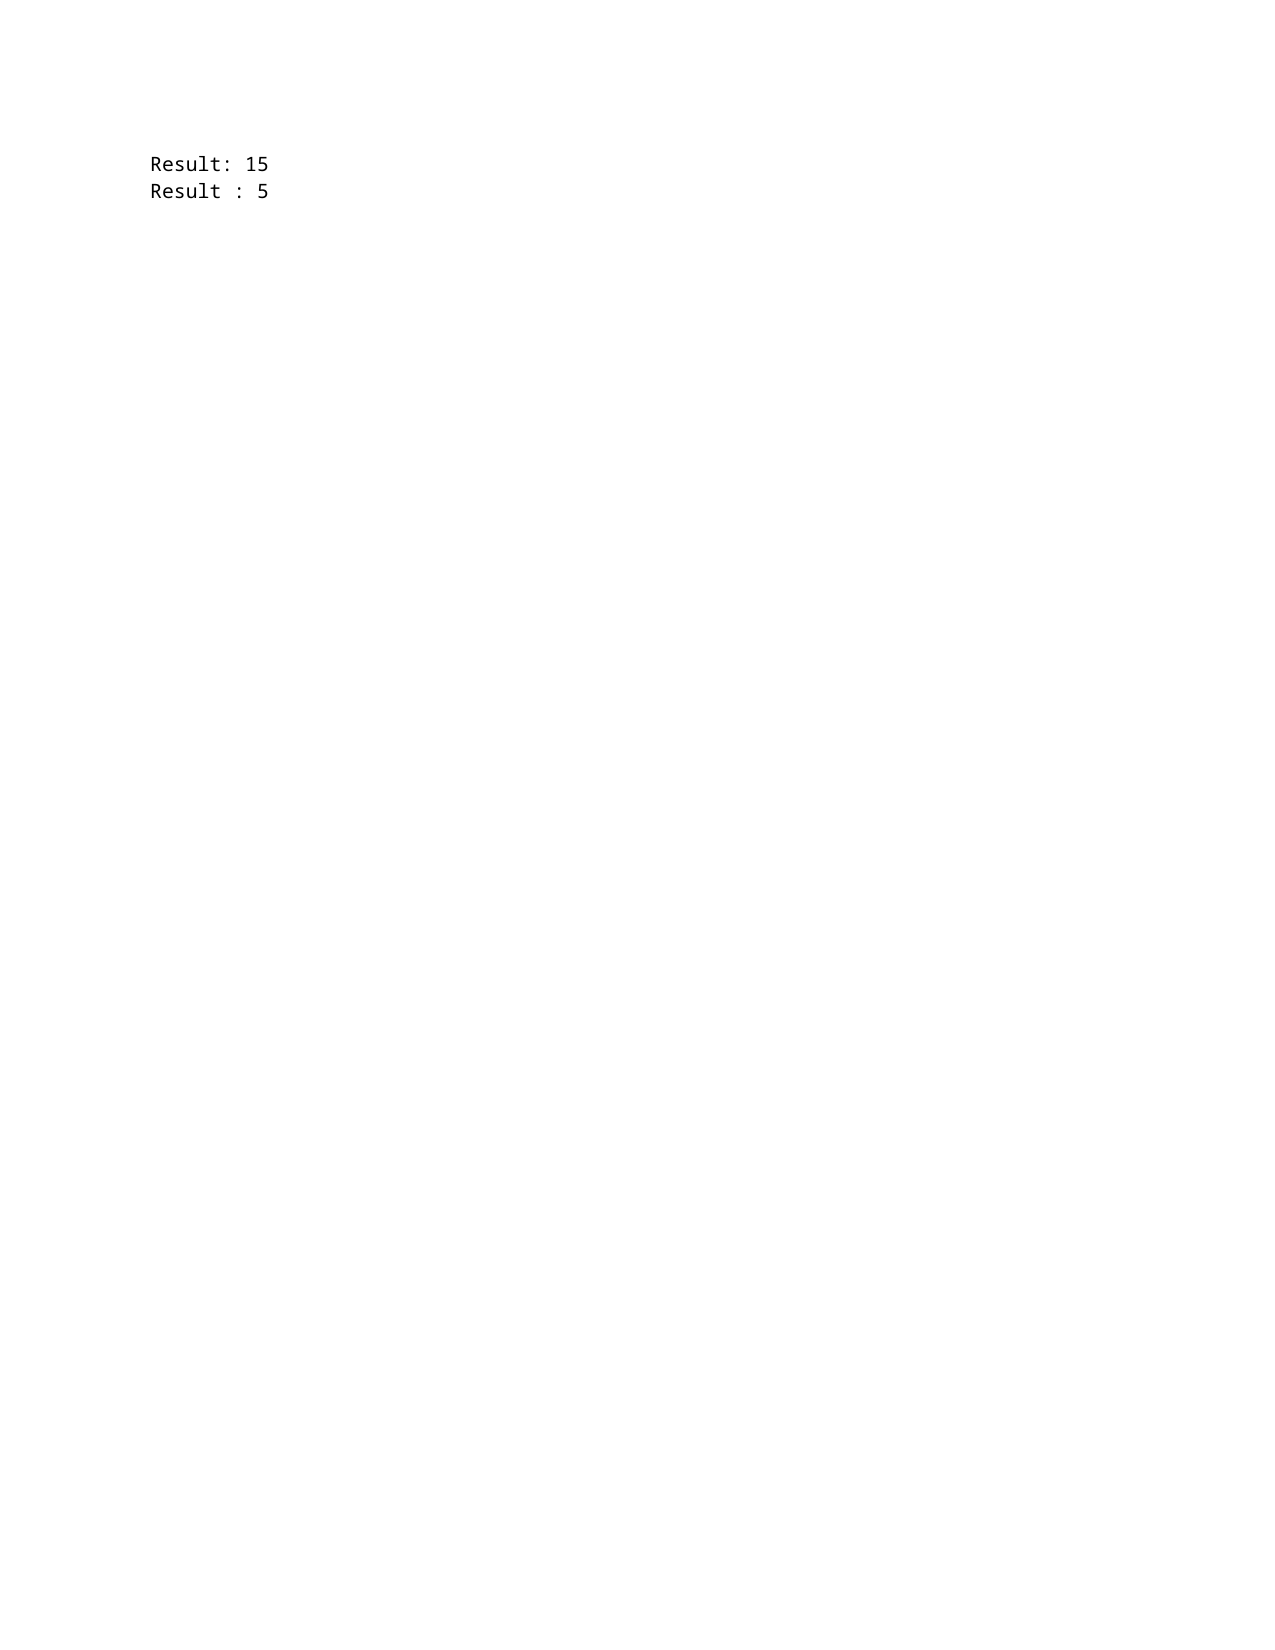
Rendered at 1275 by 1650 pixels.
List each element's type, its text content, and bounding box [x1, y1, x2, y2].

text Result: 15 [150, 150, 1125, 177]
text Result : 5 [150, 177, 1125, 204]
